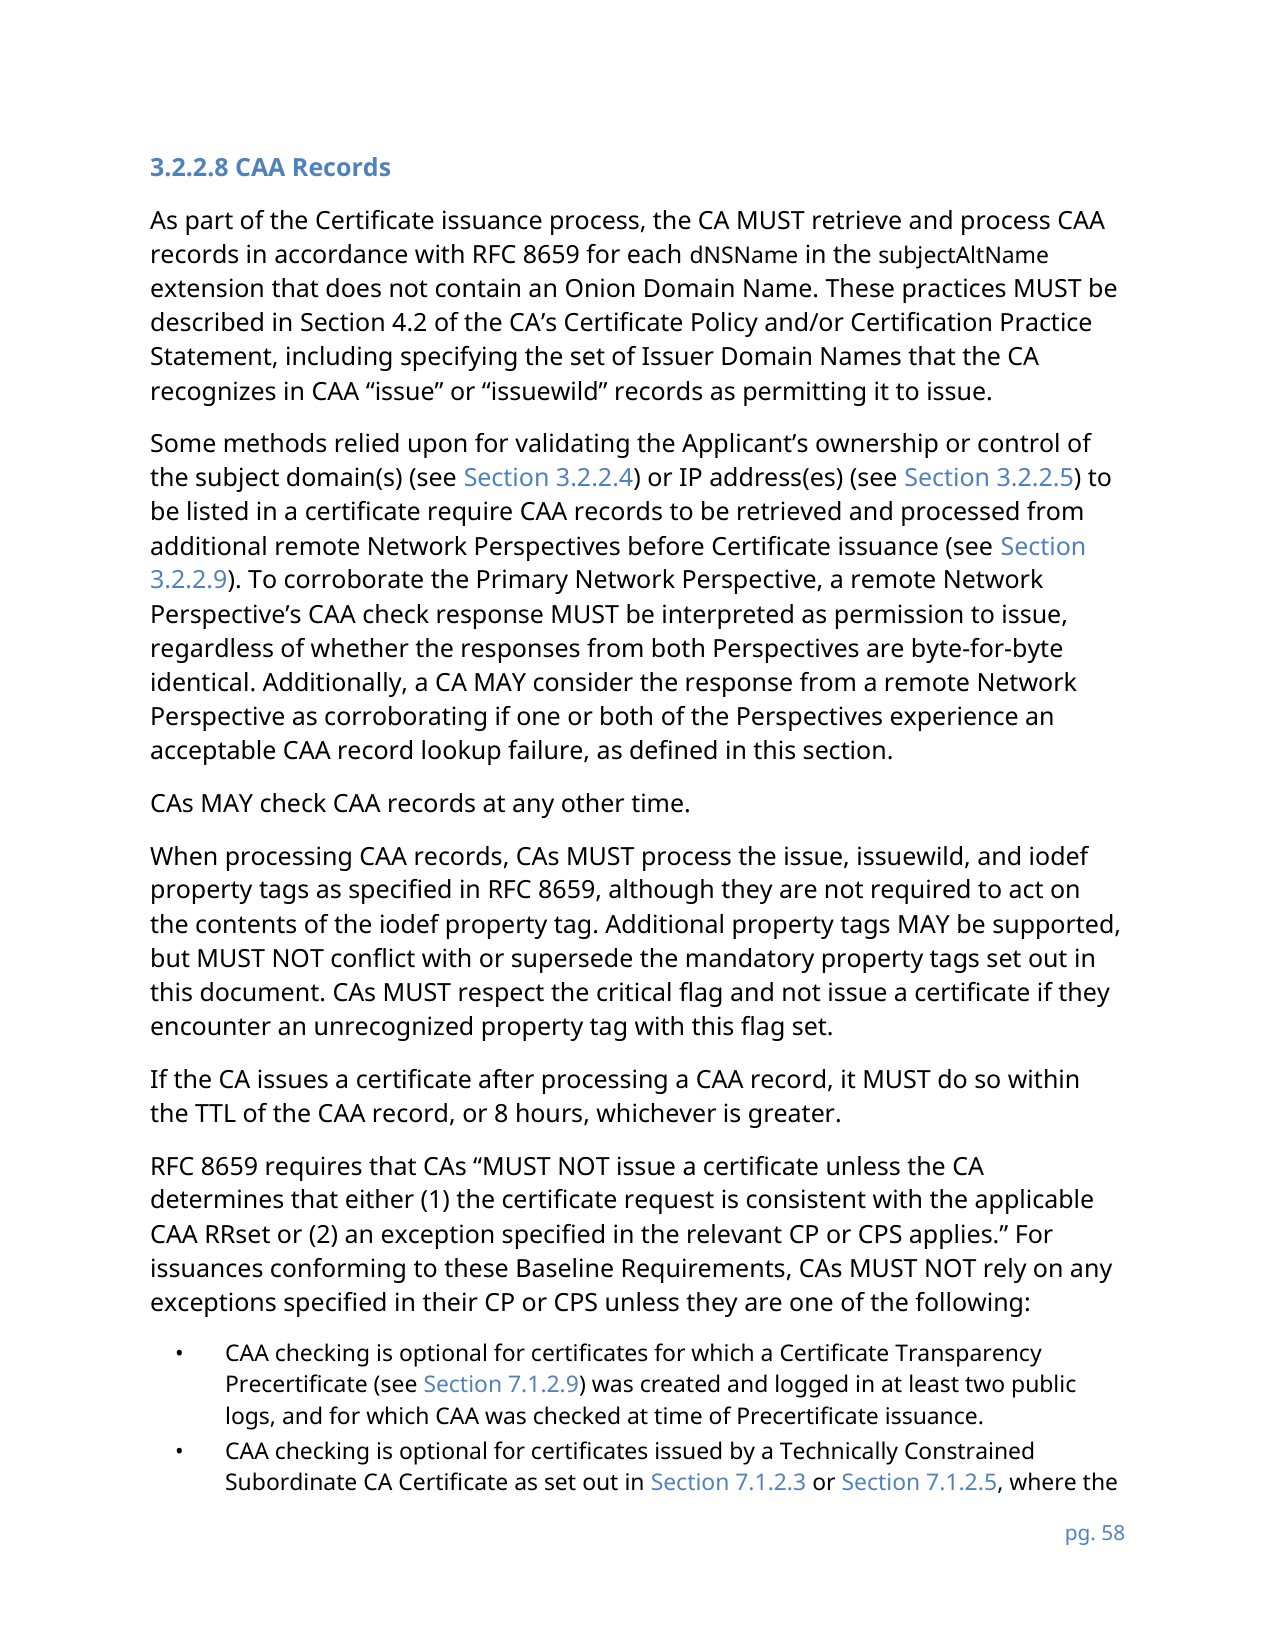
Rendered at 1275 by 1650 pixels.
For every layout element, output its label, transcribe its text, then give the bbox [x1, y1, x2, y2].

text When processing CAA records, CAs MUST process the issue, issuewild, and iodef property tags as specified in RFC 8659, although they are not required to act on the contents of the iodef property tag. Additional property tags MAY be supported, but MUST NOT conflict with or supersede the mandatory property tags set out in this document. CAs MUST respect the critical flag and not issue a certificate if they encounter an unrecognized property tag with this flag set. [150, 838, 1125, 1042]
text If the CA issues a certificate after processing a CAA record, it MUST do so within the TTL of the CAA record, or 8 hours, whichever is greater. [150, 1061, 1125, 1129]
text Some methods relied upon for validating the Applicant’s ownership or control of the subject domain(s) (see Section 3.2.2.4) or IP address(es) (see Section 3.2.2.5) to be listed in a certificate require CAA records to be retrieved and processed from additional remote Network Perspectives before Certificate issuance (see Section 3.2.2.9). To corroborate the Primary Network Perspective, a remote Network Perspective’s CAA check response MUST be interpreted as permission to issue, regardless of whether the responses from both Perspectives are byte-for-byte identical. Additionally, a CA MAY consider the response from a remote Network Perspective as corroborating if one or both of the Perspectives experience an acceptable CAA record lookup failure, as defined in this section. [150, 426, 1125, 767]
list CAA checking is optional for certificates for which a Certificate Transparency Precertificate (see Section 7.1.2.9) was created and logged in at least two public logs, and for which CAA was checked at time of Precertificate issuance. [175, 1337, 1125, 1431]
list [175, 1435, 1125, 1497]
text CAs MAY check CAA records at any other time. [150, 785, 1125, 819]
text As part of the Certificate issuance process, the CA MUST retrieve and process CAA records in accordance with RFC 8659 for each dNSName in the subjectAltName extension that does not contain an Onion Domain Name. These practices MUST be described in Section 4.2 of the CA’s Certificate Policy and/or Certification Practice Statement, including specifying the set of Issuer Domain Names that the CA recognizes in CAA “issue” or “issuewild” records as permitting it to issue. [150, 203, 1125, 407]
subtitle 3.2.2.8 CAA Records [150, 150, 1125, 184]
text RFC 8659 requires that CAs “MUST NOT issue a certificate unless the CA determines that either (1) the certificate request is consistent with the applicable CAA RRset or (2) an exception specified in the relevant CP or CPS applies.” For issuances conforming to these Baseline Requirements, CAs MUST NOT rely on any exceptions specified in their CP or CPS unless they are one of the following: [150, 1148, 1125, 1318]
